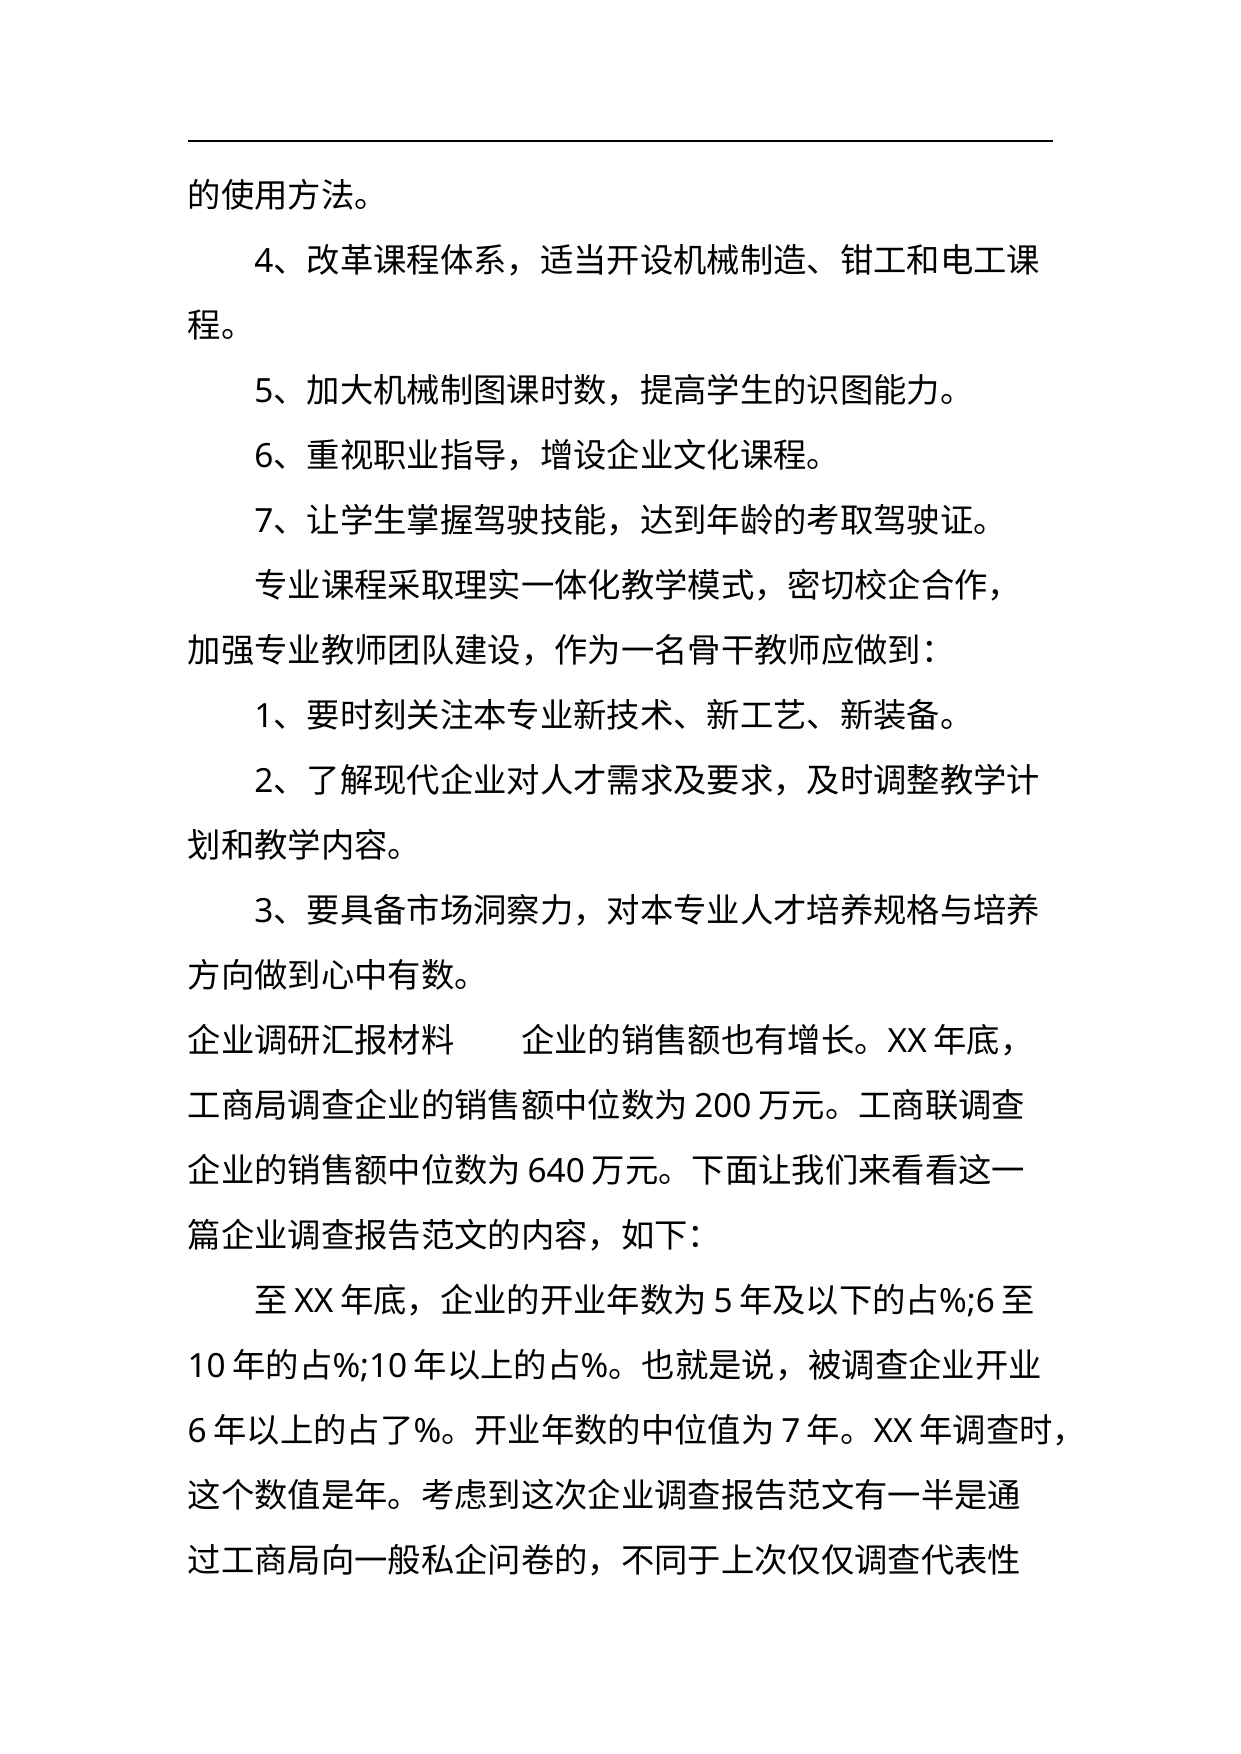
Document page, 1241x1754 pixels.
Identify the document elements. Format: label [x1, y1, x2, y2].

text [187, 161, 1053, 1591]
